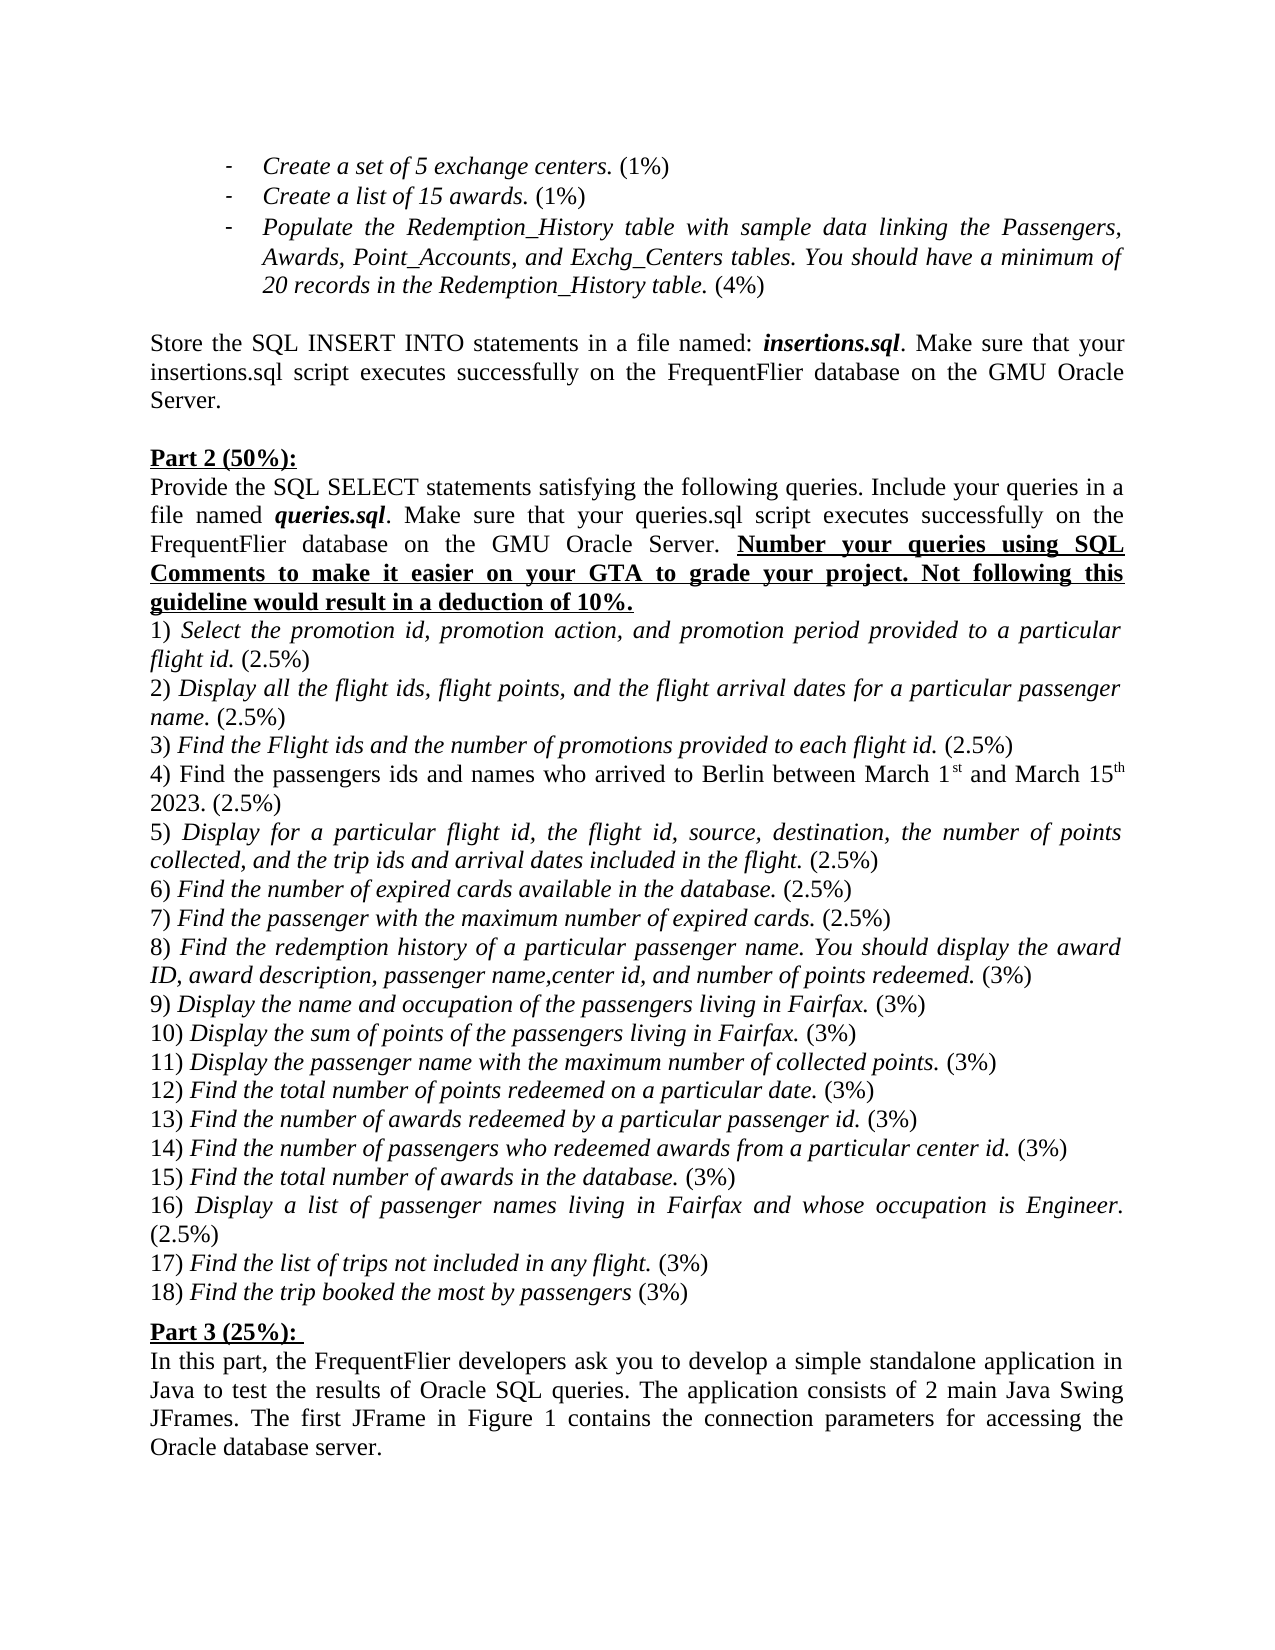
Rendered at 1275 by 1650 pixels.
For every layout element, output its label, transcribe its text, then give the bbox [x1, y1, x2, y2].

text In this part, the FrequentFlier developers ask you to develop a simple standalone application in Java to test the results of Oracle SQL queries. The application consists of 2 main Java Swing JFrames. The first JFrame in Figure 1 contains the connection parameters for accessing the Oracle database server. [150, 1346, 1125, 1461]
text 6) Find the number of expired cards available in the database. (2.5%) [150, 874, 1125, 903]
text 10) Display the sum of points of the passengers living in Fairfax. (3%) [150, 1018, 1125, 1047]
text 17) Find the list of trips not included in any flight. (3%) [150, 1248, 1125, 1277]
list Part 2 (50%): [150, 443, 1125, 472]
text 13) Find the number of awards redeemed by a particular passenger id. (3%) [150, 1104, 1125, 1133]
text 1) Select the promotion id, promotion action, and promotion period provided to a particular flight id. (2.5%) [150, 615, 1125, 673]
text 7) Find the passenger with the maximum number of expired cards. (2.5%) [150, 903, 1125, 932]
text 5) Display for a particular flight id, the flight id, source, destination, the number of points collected, and the trip ids and arrival dates included in the flight. (2.5%) [150, 817, 1125, 874]
text 11) Display the passenger name with the maximum number of collected points. (3%) [150, 1047, 1125, 1075]
text 12) Find the total number of points redeemed on a particular date. (3%) [150, 1075, 1125, 1104]
text 15) Find the total number of awards in the database. (3%) [150, 1162, 1125, 1190]
text Part 3 (25%): [150, 1317, 1125, 1346]
list Create a list of 15 awards. (1%) [225, 181, 1125, 211]
text 16) Display a list of passenger names living in Fairfax and whose occupation is Engineer. (2.5%) [150, 1190, 1125, 1248]
text 4) Find the passengers ids and names who arrived to Berlin between March 1st and March 15th 2023. (2.5%) [150, 759, 1125, 817]
text 18) Find the trip booked the most by passengers (3%) [150, 1277, 1125, 1305]
text 14) Find the number of passengers who redeemed awards from a particular center id. (3%) [150, 1133, 1125, 1162]
text 9) Display the name and occupation of the passengers living in Fairfax. (3%) [150, 989, 1125, 1018]
text Provide the SQL SELECT statements satisfying the following queries. Include your queries in a file named queries.sql. Make sure that your queries.sql script executes successfully on the FrequentFlier database on the GMU Oracle Server. Number your queries using SQL Comments to make it easier on your GTA to grade your project. Not following this guideline would result in a deduction of 10%. [150, 472, 1125, 583]
list Populate the Redemption_History table with sample data linking the Passengers, Awards, Point_Accounts, and Exchg_Centers tables. You should have a minimum of 20 records in the Redemption_History table. (4%) [225, 211, 1125, 299]
text 8) Find the redemption history of a particular passenger name. You should display the award ID, award description, passenger name,center id, and number of points redeemed. (3%) [150, 932, 1125, 989]
text 2) Display all the flight ids, flight points, and the flight arrival dates for a particular passenger name. (2.5%) [150, 673, 1125, 730]
text 3) Find the Flight ids and the number of promotions provided to each flight id. (2.5%) [150, 730, 1125, 759]
list Create a set of 5 exchange centers. (1%) [225, 150, 1125, 181]
text Provide the SQL SELECT statements satisfying the following queries. Include your queries in a file named queries.sql. Make sure that your queries.sql script executes successfully on the FrequentFlier database on the GMU Oracle Server. Number your queries using SQL Comments to make it easier on your GTA to grade your project. Not following this guideline would result in a deduction of 10%. [150, 584, 1125, 615]
text Store the SQL INSERT INTO statements in a file named: insertions.sql. Make sure that your insertions.sql script executes successfully on the FrequentFlier database on the GMU Oracle Server. [150, 328, 1125, 414]
